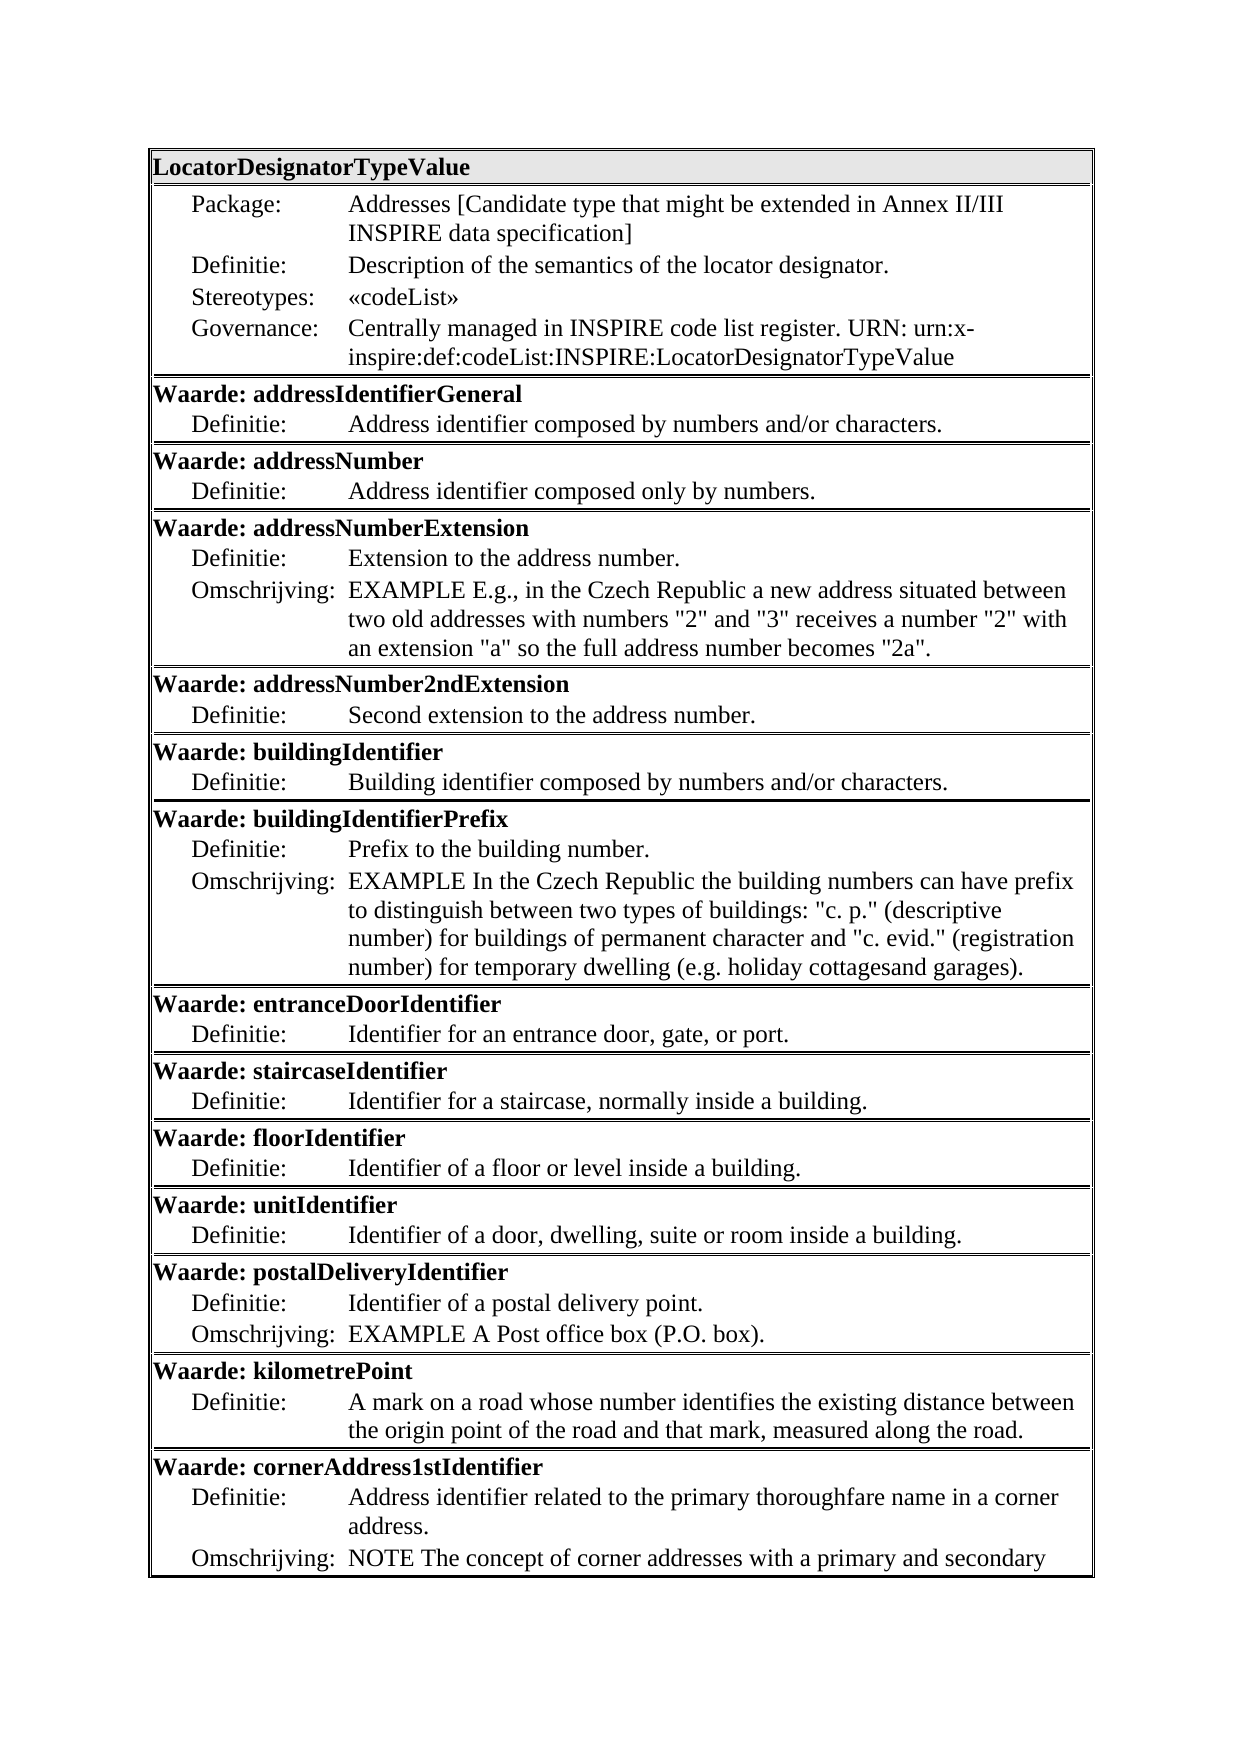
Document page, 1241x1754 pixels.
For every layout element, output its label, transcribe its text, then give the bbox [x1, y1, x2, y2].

table_cell Waarde: entranceDoorIdentifier [152, 984, 1092, 1051]
table_cell Waarde: kilometrePoint [152, 1351, 1092, 1447]
table_cell Waarde: staircaseIdentifier [152, 1051, 1092, 1118]
table_cell Waarde: addressIdentifierGeneral [152, 374, 1092, 441]
table_cell Waarde: addressNumber [152, 441, 1092, 508]
table_header LocatorDesignatorTypeValue [152, 151, 1092, 183]
table_cell Waarde: buildingIdentifier [150, 732, 1093, 799]
table_cell Waarde: addressNumberExtension [152, 508, 1092, 665]
table_cell Waarde: cornerAddress1stIdentifier [152, 1447, 1092, 1575]
table_cell Waarde: floorIdentifier [152, 1118, 1092, 1185]
table_cell [150, 183, 1093, 374]
table_cell Waarde: addressNumber2ndExtension [150, 665, 1093, 732]
table_cell Waarde: unitIdentifier [152, 1185, 1092, 1252]
table_cell Waarde: buildingIdentifierPrefix [152, 799, 1092, 984]
table_cell Waarde: postalDeliveryIdentifier [152, 1253, 1092, 1351]
